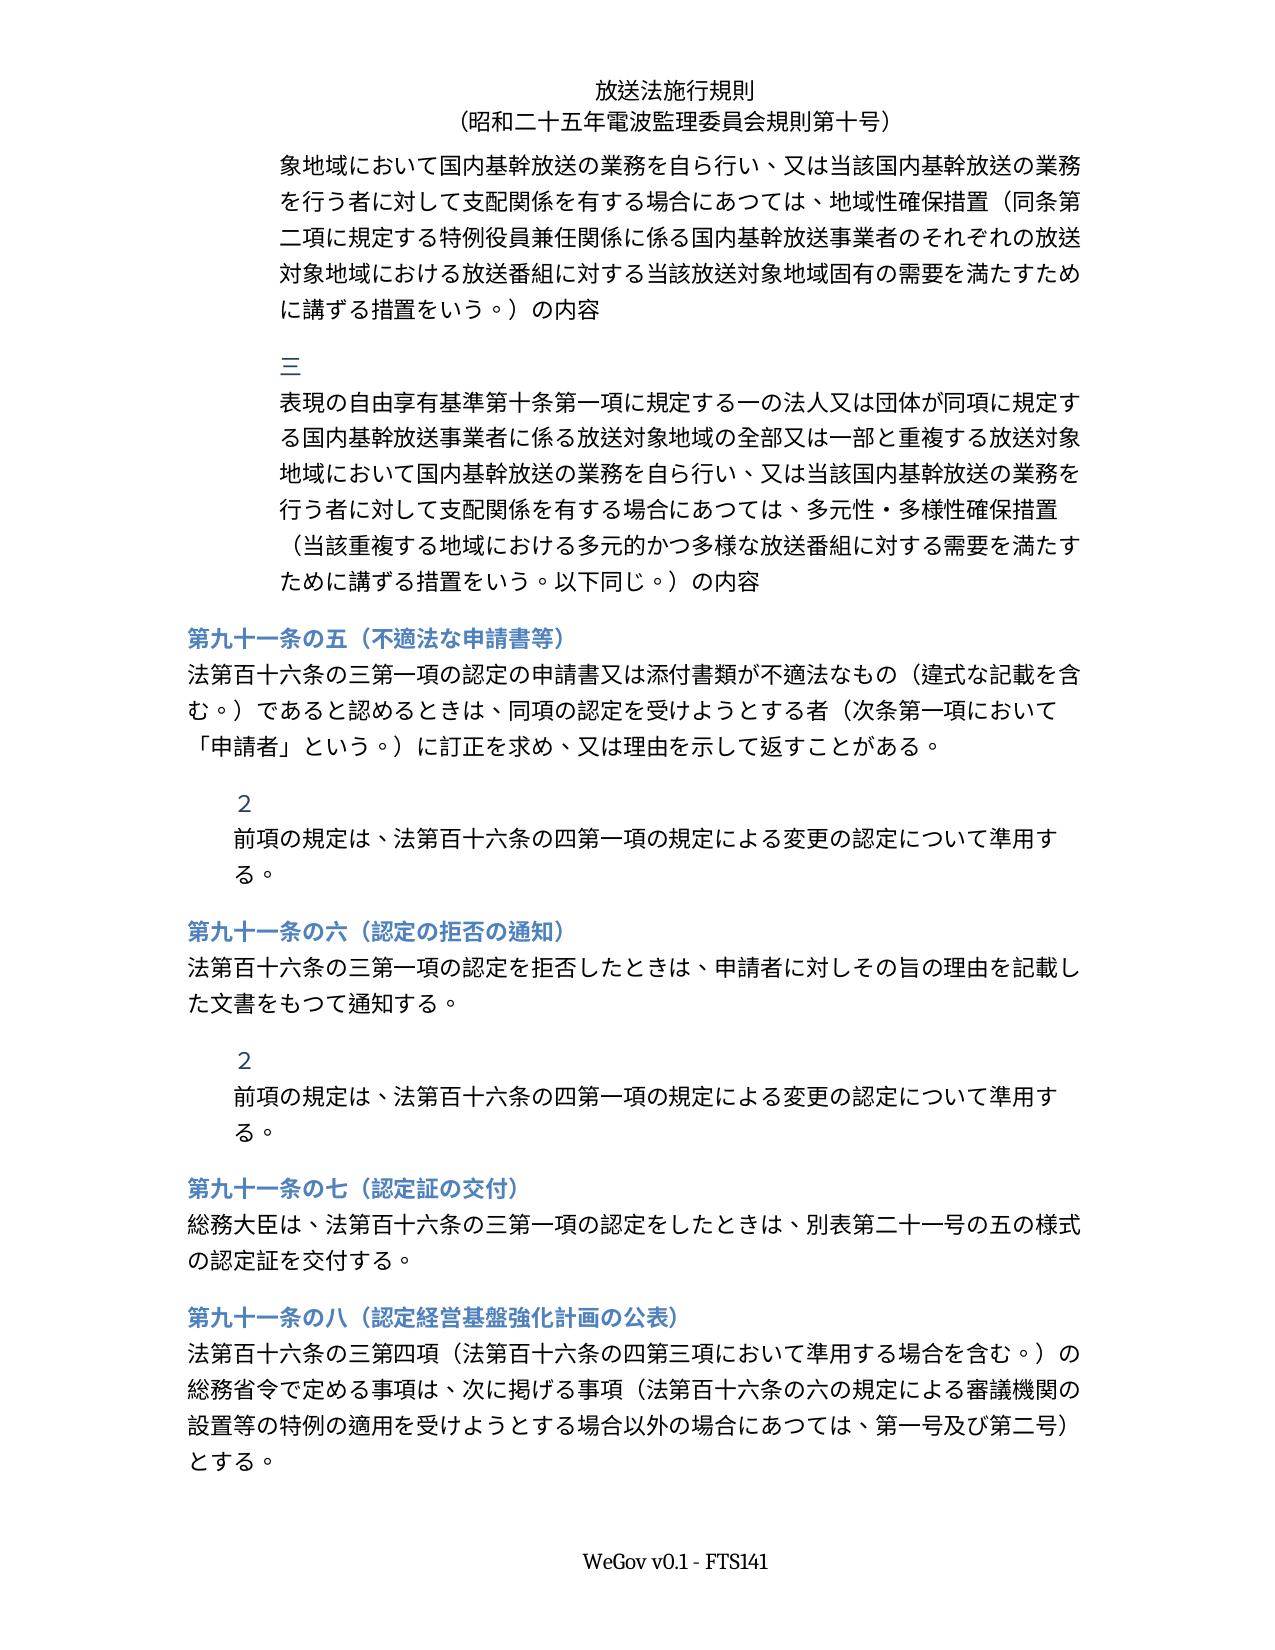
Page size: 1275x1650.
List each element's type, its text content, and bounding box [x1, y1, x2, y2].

text 法第百十六条の三第一項の認定の申請書又は添付書類が不適法なもの（違式な記載を含む。）であると認めるときは、同項の認定を受けようとする者（次条第一項において「申請者」という。）に訂正を求め、又は理由を示して返すことがある。 [187, 659, 1087, 762]
subtitle 第九十一条の八（認定経営基盤強化計画の公表） [187, 1302, 1087, 1333]
text 表現の自由享有基準第十条第一項に規定する一の法人又は団体が同項に規定する国内基幹放送事業者に係る放送対象地域の全部又は一部と重複する放送対象地域において国内基幹放送の業務を自ら行い、又は当該国内基幹放送の業務を行う者に対して支配関係を有する場合にあつては、多元性・多様性確保措置（当該重複する地域における多元的かつ多様な放送番組に対する需要を満たすために講ずる措置をいう。以下同じ。）の内容 [279, 386, 1087, 597]
text 前項の規定は、法第百十六条の四第一項の規定による変更の認定について準用する。 [233, 823, 1087, 891]
text 法第百十六条の三第一項の認定を拒否したときは、申請者に対しその旨の理由を記載した文書をもつて通知する。 [187, 952, 1087, 1019]
subtitle ２ [233, 787, 1087, 819]
subtitle 第九十一条の六（認定の拒否の通知） [187, 916, 1087, 947]
subtitle 第九十一条の五（不適法な申請書等） [187, 623, 1087, 654]
text 法第百十六条の三第四項（法第百十六条の四第三項において準用する場合を含む。）の総務省令で定める事項は、次に掲げる事項（法第百十六条の六の規定による審議機関の設置等の特例の適用を受けようとする場合以外の場合にあつては、第一号及び第二号）とする。 [187, 1338, 1087, 1477]
text 総務大臣は、法第百十六条の三第一項の認定をしたときは、別表第二十一号の五の様式の認定証を交付する。 [187, 1209, 1087, 1277]
text 前項の規定は、法第百十六条の四第一項の規定による変更の認定について準用する。 [233, 1081, 1087, 1148]
subtitle 第九十一条の七（認定証の交付） [187, 1173, 1087, 1205]
subtitle ２ [233, 1045, 1087, 1076]
subtitle 三 [279, 351, 1087, 382]
